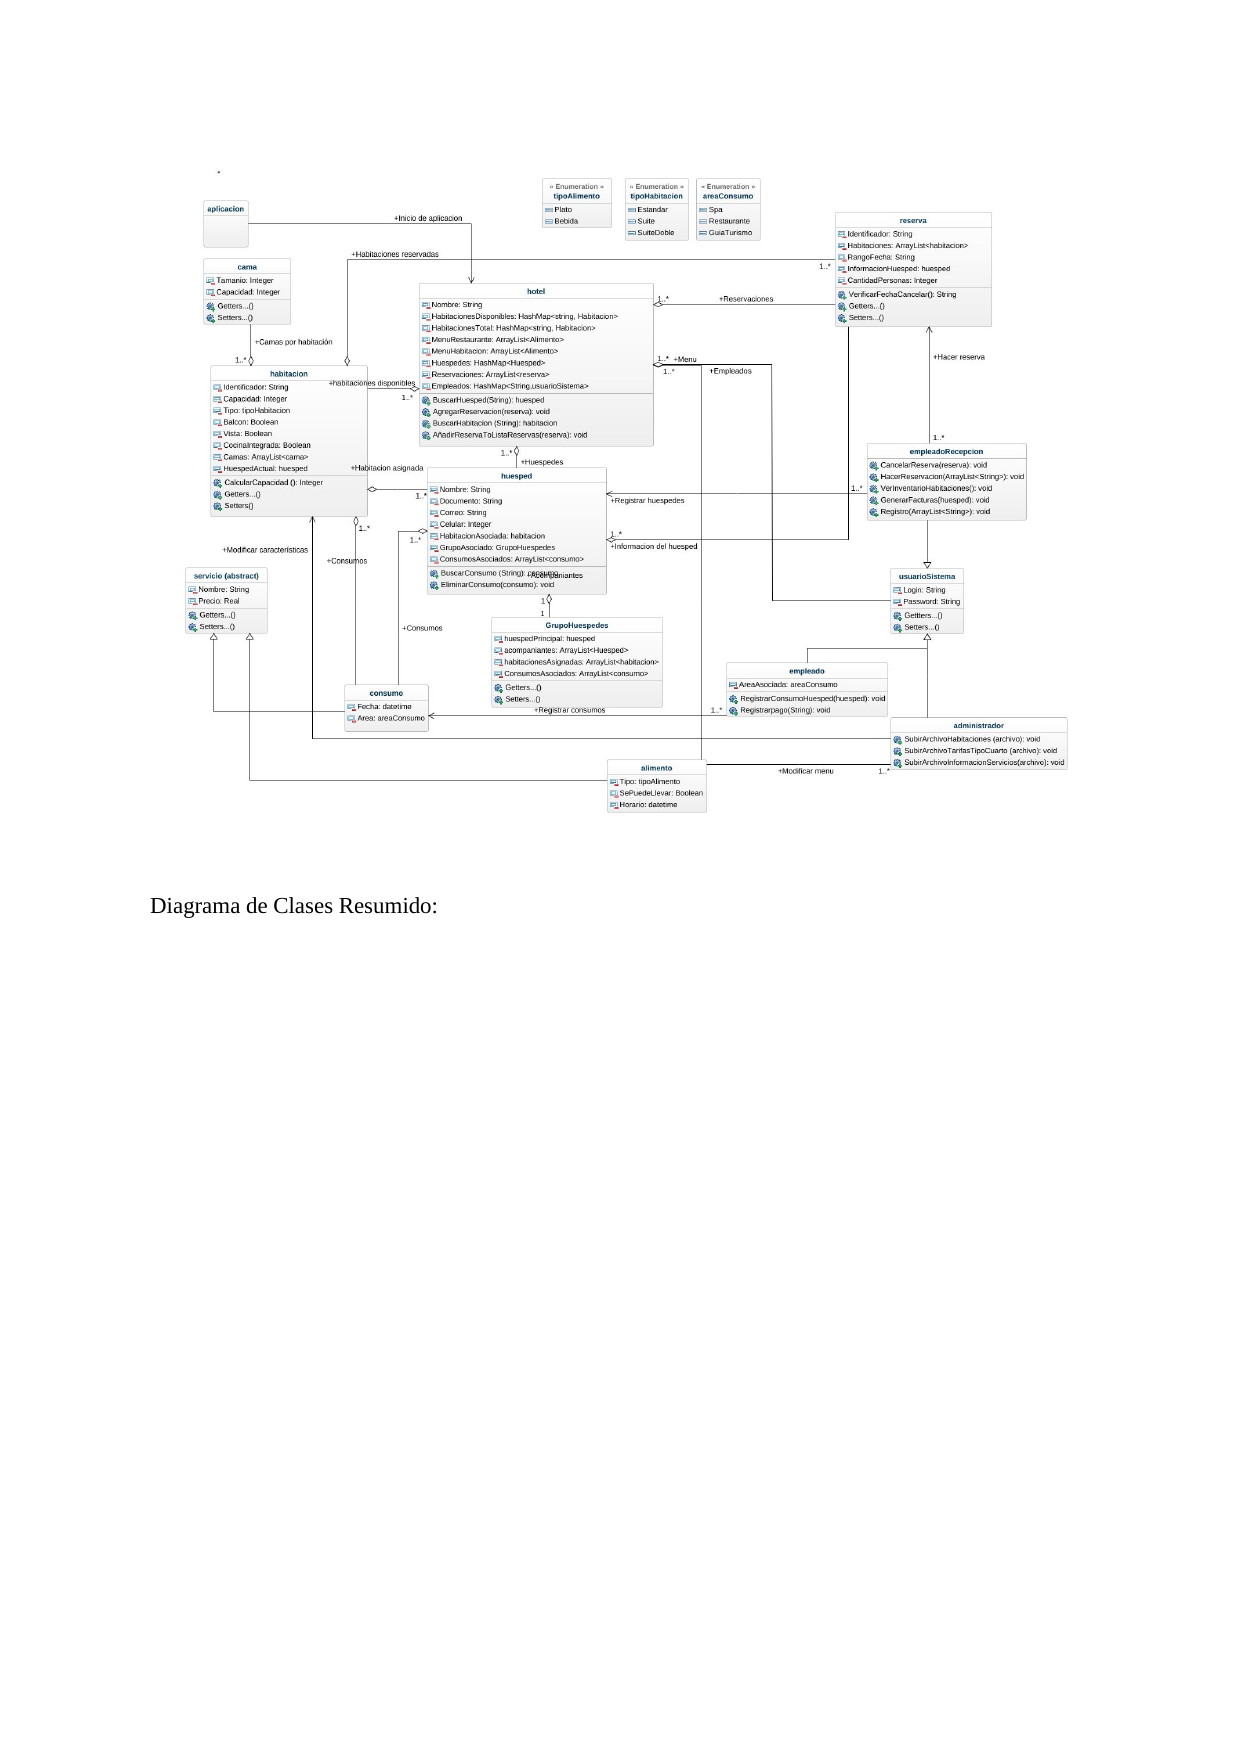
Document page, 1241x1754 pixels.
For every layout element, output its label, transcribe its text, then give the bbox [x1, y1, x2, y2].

text Diagrama de Clases Resumido: [150, 892, 1090, 919]
